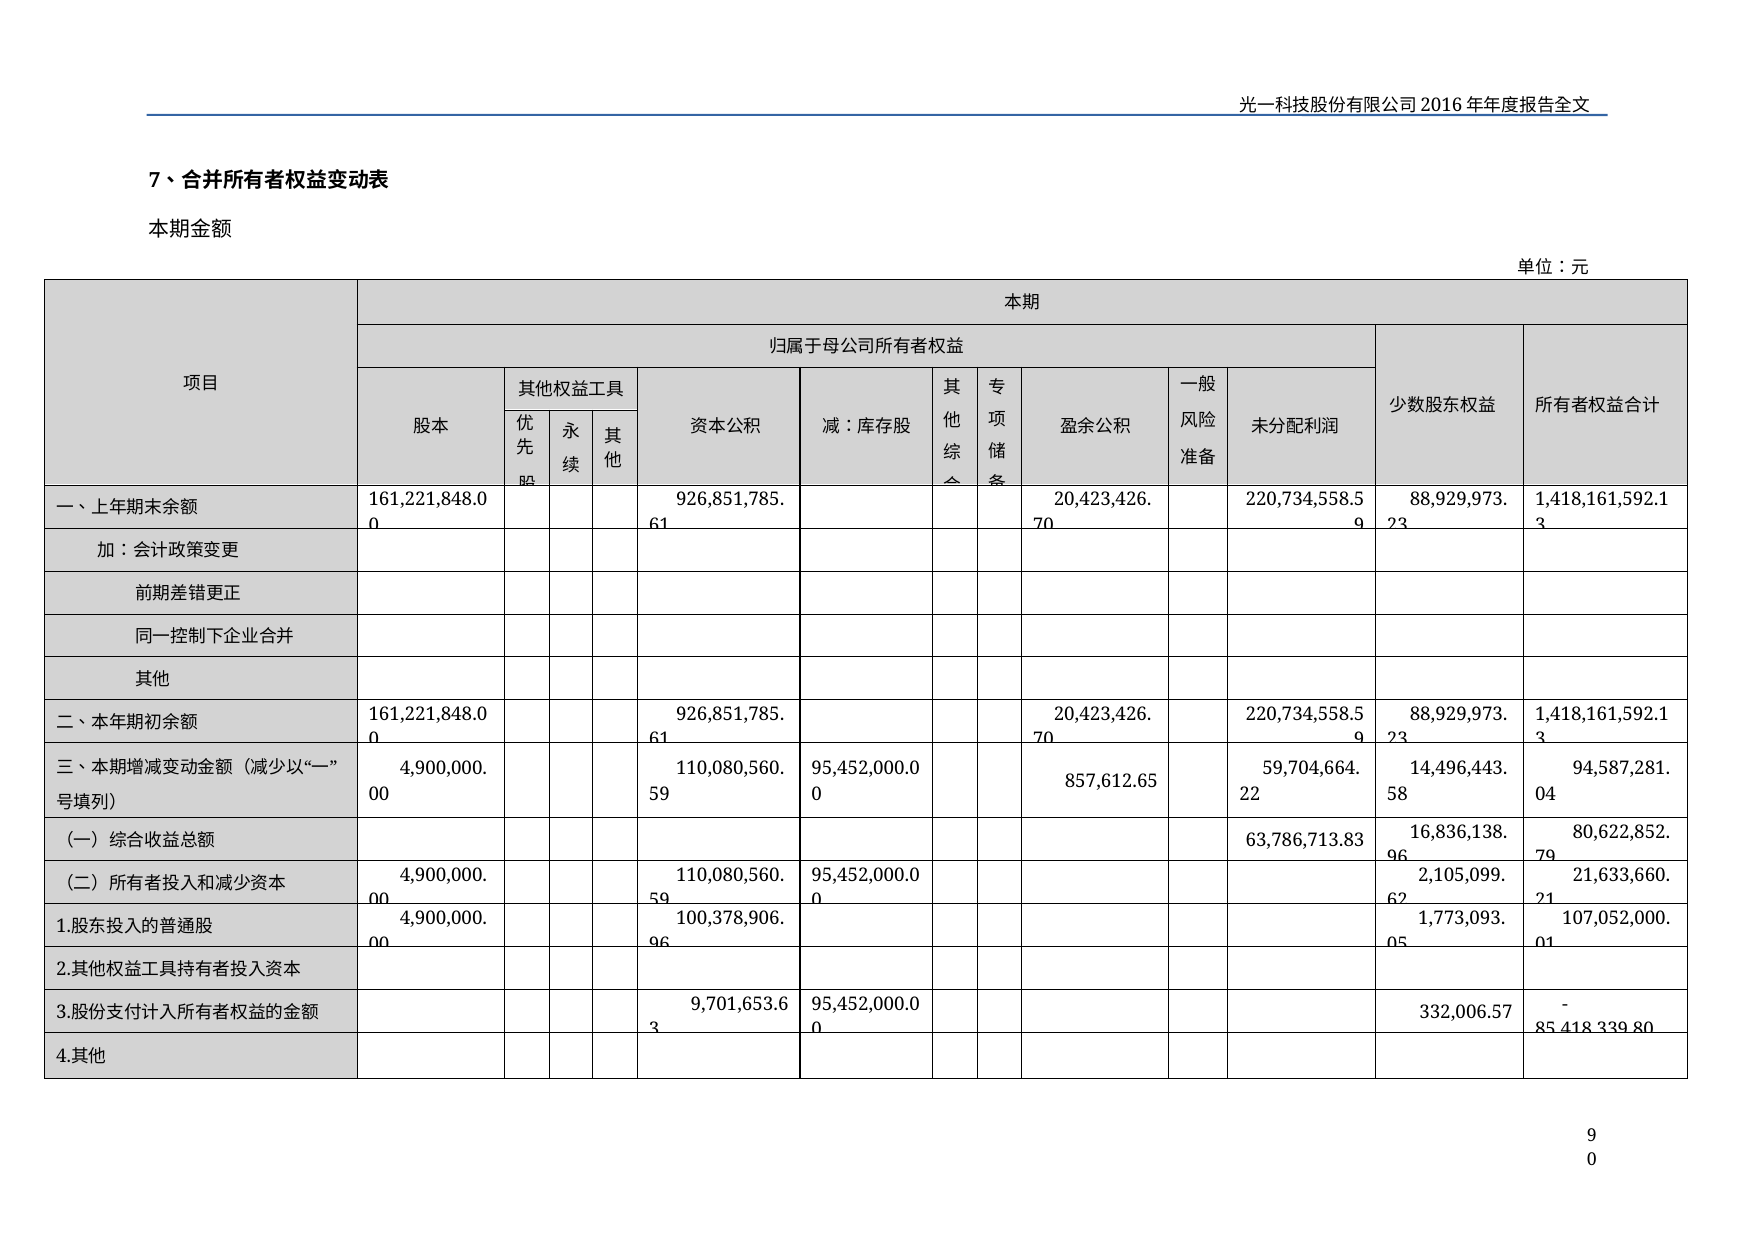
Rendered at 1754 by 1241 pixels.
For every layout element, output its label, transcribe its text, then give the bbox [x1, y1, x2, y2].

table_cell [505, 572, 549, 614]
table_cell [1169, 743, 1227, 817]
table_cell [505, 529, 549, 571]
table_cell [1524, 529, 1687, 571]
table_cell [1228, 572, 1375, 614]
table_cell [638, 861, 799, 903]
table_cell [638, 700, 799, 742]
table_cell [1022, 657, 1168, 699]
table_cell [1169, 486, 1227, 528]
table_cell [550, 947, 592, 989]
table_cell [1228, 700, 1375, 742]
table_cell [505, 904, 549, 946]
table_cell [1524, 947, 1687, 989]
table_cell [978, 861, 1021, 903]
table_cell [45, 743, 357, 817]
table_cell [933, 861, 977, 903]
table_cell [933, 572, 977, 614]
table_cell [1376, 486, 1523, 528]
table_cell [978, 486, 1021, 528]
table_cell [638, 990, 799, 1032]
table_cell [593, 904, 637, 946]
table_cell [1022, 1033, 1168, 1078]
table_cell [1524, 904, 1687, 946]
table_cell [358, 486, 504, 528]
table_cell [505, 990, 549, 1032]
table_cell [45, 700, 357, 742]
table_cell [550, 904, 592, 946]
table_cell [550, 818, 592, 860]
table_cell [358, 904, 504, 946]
text 单位：元 [1518, 255, 1687, 279]
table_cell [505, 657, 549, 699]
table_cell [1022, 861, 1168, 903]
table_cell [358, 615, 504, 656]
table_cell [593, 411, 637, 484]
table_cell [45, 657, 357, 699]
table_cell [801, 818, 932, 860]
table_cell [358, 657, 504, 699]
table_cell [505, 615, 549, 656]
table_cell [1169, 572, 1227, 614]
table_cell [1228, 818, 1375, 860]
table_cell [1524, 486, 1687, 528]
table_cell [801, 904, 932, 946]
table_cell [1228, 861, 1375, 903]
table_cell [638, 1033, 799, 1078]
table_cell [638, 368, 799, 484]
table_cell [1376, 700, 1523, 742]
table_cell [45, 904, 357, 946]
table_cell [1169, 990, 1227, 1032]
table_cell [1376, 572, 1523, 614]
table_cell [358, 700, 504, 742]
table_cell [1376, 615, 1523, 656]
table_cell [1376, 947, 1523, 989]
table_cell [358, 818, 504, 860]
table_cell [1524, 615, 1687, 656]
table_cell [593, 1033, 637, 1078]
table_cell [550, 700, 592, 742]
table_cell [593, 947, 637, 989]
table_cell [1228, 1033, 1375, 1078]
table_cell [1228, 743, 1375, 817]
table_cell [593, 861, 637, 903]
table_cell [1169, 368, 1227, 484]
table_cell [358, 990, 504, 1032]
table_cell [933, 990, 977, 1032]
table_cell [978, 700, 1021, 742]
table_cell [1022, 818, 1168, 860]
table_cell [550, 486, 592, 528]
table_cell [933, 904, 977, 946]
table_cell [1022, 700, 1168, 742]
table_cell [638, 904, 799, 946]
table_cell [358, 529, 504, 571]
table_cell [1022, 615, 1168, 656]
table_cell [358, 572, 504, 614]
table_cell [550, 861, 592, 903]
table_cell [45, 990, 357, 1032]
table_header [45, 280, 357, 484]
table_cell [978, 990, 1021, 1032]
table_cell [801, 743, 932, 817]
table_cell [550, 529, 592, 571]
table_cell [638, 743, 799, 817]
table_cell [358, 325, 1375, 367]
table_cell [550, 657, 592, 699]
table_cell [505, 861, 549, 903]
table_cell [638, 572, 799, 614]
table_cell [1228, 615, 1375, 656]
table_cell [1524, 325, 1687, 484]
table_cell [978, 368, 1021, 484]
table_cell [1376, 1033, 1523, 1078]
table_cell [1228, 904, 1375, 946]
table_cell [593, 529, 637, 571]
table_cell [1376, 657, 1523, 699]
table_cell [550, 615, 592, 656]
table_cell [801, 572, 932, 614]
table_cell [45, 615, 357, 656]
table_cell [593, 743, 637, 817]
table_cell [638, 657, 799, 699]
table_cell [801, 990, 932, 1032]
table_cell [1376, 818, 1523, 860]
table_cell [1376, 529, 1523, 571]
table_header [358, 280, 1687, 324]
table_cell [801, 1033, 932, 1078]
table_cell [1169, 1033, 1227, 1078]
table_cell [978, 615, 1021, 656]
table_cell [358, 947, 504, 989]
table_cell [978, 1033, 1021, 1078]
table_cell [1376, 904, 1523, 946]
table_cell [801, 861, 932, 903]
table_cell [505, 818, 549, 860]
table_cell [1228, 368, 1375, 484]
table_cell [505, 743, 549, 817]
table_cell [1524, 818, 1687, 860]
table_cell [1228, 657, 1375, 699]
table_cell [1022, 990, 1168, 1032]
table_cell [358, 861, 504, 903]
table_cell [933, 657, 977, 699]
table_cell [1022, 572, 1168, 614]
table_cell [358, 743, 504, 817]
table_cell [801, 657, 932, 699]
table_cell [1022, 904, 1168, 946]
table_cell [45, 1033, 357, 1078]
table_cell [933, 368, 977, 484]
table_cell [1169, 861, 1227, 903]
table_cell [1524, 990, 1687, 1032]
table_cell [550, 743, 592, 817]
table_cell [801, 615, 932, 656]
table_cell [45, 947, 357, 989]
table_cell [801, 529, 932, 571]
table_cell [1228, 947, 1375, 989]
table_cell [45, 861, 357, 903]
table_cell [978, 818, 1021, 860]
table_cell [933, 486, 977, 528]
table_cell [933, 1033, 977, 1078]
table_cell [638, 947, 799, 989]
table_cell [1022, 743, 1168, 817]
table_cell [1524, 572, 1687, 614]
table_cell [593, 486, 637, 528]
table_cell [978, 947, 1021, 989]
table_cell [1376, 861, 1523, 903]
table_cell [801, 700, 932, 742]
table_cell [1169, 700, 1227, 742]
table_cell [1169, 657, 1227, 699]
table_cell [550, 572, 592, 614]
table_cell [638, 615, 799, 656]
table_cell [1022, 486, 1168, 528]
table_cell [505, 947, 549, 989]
text 7、合并所有者权益变动表 [44, 165, 1687, 193]
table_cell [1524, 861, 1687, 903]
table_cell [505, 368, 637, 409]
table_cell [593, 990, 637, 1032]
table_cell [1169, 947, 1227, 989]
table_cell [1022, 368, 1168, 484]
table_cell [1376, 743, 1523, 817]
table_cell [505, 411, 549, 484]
text 本期金额 [44, 214, 1687, 242]
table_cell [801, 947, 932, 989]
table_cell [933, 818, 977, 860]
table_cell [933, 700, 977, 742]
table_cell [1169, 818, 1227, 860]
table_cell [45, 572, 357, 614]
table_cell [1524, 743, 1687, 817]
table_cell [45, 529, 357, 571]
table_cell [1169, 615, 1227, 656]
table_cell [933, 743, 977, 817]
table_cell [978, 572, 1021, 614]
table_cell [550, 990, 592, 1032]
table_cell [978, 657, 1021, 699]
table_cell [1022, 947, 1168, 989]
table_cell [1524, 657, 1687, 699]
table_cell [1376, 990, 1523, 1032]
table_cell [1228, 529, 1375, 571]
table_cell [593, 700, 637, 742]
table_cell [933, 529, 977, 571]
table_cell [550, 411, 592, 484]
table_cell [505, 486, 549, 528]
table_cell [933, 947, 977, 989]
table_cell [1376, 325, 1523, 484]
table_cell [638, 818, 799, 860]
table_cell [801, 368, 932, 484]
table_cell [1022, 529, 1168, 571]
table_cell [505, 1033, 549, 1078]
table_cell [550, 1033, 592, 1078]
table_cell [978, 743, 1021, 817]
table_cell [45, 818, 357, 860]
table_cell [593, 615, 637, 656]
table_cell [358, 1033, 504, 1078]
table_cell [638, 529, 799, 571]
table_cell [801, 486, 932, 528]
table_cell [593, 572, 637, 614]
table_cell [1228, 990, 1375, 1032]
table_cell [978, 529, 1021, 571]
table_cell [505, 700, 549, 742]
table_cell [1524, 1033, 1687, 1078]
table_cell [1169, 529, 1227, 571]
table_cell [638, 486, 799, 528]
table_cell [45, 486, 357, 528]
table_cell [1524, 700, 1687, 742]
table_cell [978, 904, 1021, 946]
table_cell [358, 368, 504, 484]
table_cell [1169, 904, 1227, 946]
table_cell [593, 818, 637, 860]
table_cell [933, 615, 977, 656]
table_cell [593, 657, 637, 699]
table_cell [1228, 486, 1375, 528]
